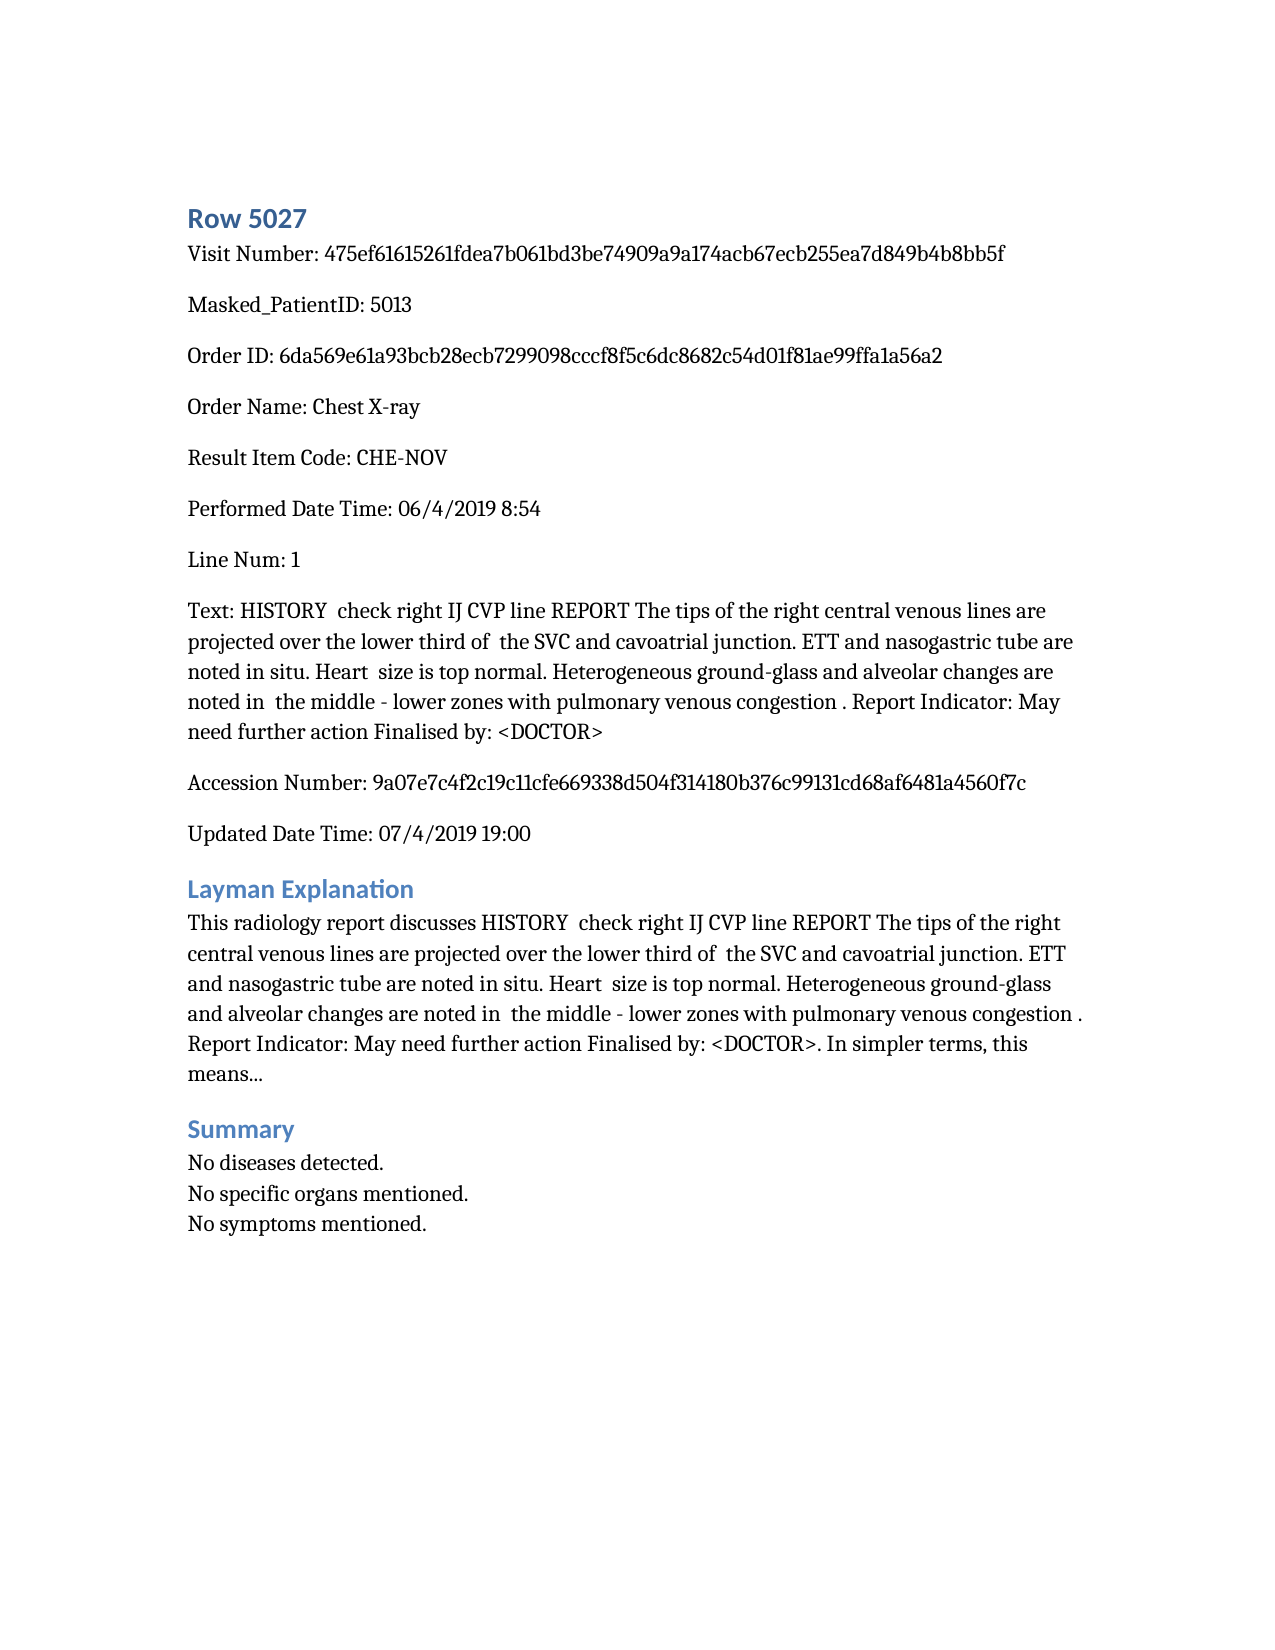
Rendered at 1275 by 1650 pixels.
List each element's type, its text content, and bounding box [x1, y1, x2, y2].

subtitle Row 5027 [187, 200, 1087, 236]
text Accession Number: 9a07e7c4f2c19c11cfe669338d504f314180b376c99131cd68af6481a4560f7c [187, 770, 1087, 796]
text Line Num: 1 [187, 547, 1087, 573]
text Masked_PatientID: 5013 [187, 292, 1087, 318]
text Order ID: 6da569e61a93bcb28ecb7299098cccf8f5c6dc8682c54d01f81ae99ffa1a56a2 [187, 343, 1087, 369]
text Text: HISTORY check right IJ CVP line REPORT The tips of the right central venous lines are projected over the lower third of the SVC and cavoatrial junction. ETT and nasogastric tube are noted in situ. Heart size is top normal. Heterogeneous ground-glass and alveolar changes are noted in the middle - lower zones with pulmonary venous congestion . Report Indicator: May need further action Finalised by: <DOCTOR> [187, 598, 1087, 745]
text Order Name: Chest X-ray [187, 394, 1087, 420]
text Updated Date Time: 07/4/2019 19:00 [187, 821, 1087, 847]
text No diseases detected. No specific organs mentioned. No symptoms mentioned. [187, 1150, 1087, 1237]
subtitle Summary [187, 1112, 1087, 1145]
text Visit Number: 475ef61615261fdea7b061bd3be74909a9a174acb67ecb255ea7d849b4b8bb5f [187, 241, 1087, 267]
text This radiology report discusses HISTORY check right IJ CVP line REPORT The tips of the right central venous lines are projected over the lower third of the SVC and cavoatrial junction. ETT and nasogastric tube are noted in situ. Heart size is top normal. Heterogeneous ground-glass and alveolar changes are noted in the middle - lower zones with pulmonary venous congestion . Report Indicator: May need further action Finalised by: <DOCTOR>. In simpler terms, this means... [187, 910, 1087, 1087]
text Result Item Code: CHE-NOV [187, 445, 1087, 471]
subtitle Layman Explanation [187, 872, 1087, 905]
text Performed Date Time: 06/4/2019 8:54 [187, 496, 1087, 522]
